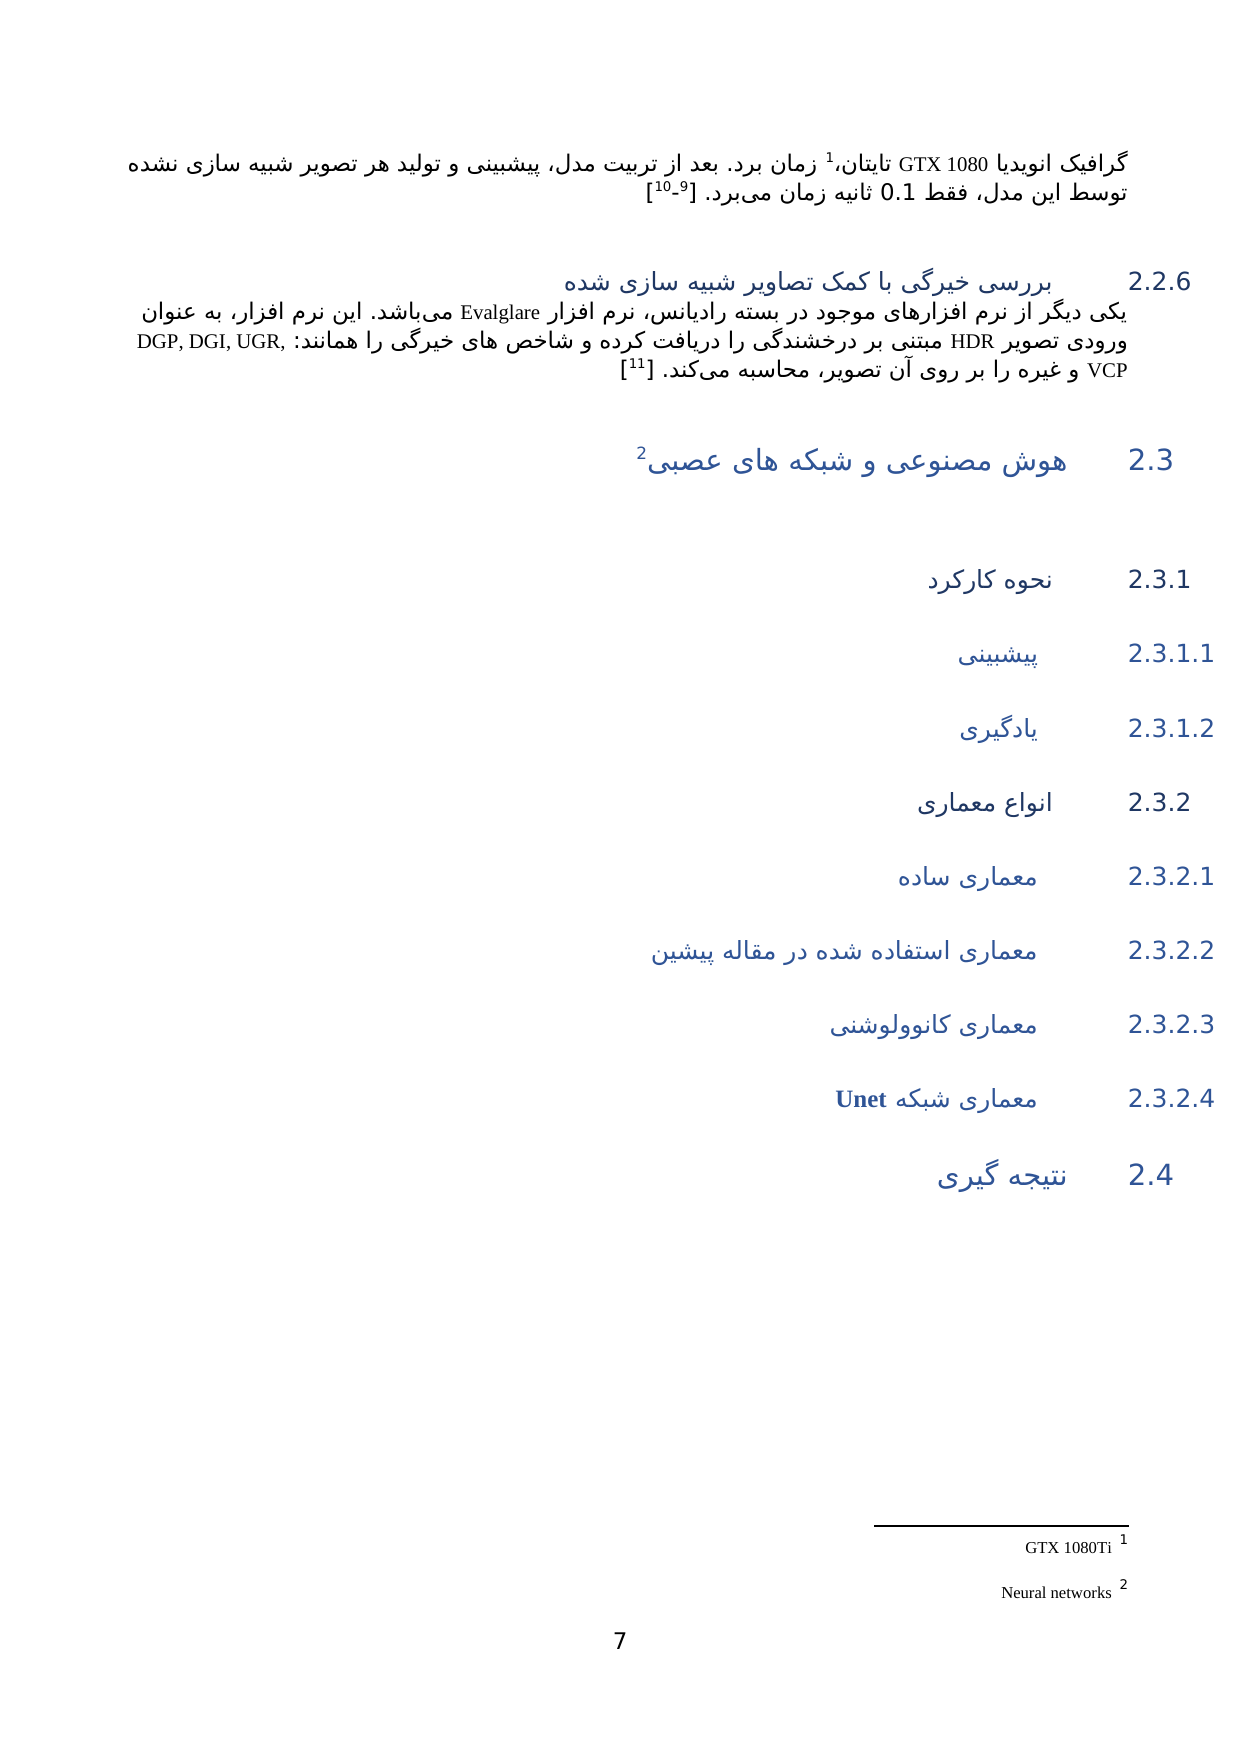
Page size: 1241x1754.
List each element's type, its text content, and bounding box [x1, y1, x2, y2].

subtitle پیشبینی [112, 640, 1128, 669]
text در این تحقیق با طراحی یک مدل یادگیری عمیق، برای رگرسیون هر پیکسل در تصاویر HDR حاصل از نقشه های درخشندگی و تربیت این مدل بر روی فقط 200 تصویر مبتنی بر درخشندگی شبیه سازی شده توسط رادیانس، از یک زاویه دید از یک سال، (5 درصد بازه زمانی یک سال در روز) موفق به پیشبینی باقی تصاویر در طول سال از همان زاویه دید شد. روند تربیت این مدل یادگیری عمیق، 30 دقیقه بر روی یک کارت گرافیک انویدیا GTX 1080 تایتان، زمان برد. بعد از تربیت مدل، پیشبینی و تولید هر تصویر شبیه سازی نشده توسط این مدل، فقط 0.1 ثانیه زمان می‌برد. [-] [112, 150, 1128, 205]
subtitle نتیجه گیری [112, 1158, 1128, 1192]
subtitle نحوه کارکرد [112, 566, 1128, 595]
subtitle معماری کانوولوشنی [112, 1010, 1128, 1039]
subtitle هوش مصنوعی و شبکه های عصبی [112, 444, 1128, 478]
subtitle معماری شبکه Unet [112, 1084, 1128, 1113]
subtitle معماری استفاده شده در مقاله پیشین [112, 936, 1128, 965]
subtitle انواع معماری [112, 788, 1128, 817]
subtitle یادگیری [112, 714, 1128, 743]
subtitle معماری ساده [112, 862, 1128, 891]
subtitle بررسی خیرگی با کمک تصاویر شبیه سازی شده [112, 267, 1128, 296]
text یکی دیگر از نرم افزارهای موجود در بسته رادیانس، نرم افزار Evalglare می‌باشد. این نرم افزار، به عنوان ورودی تصویر HDR مبتنی بر درخشندگی را دریافت کرده و شاخص های خیرگی را همانند: DGP, DGI, UGR, VCP و غیره را بر روی آن تصویر، محاسبه می‌کند. [] [112, 298, 1128, 382]
